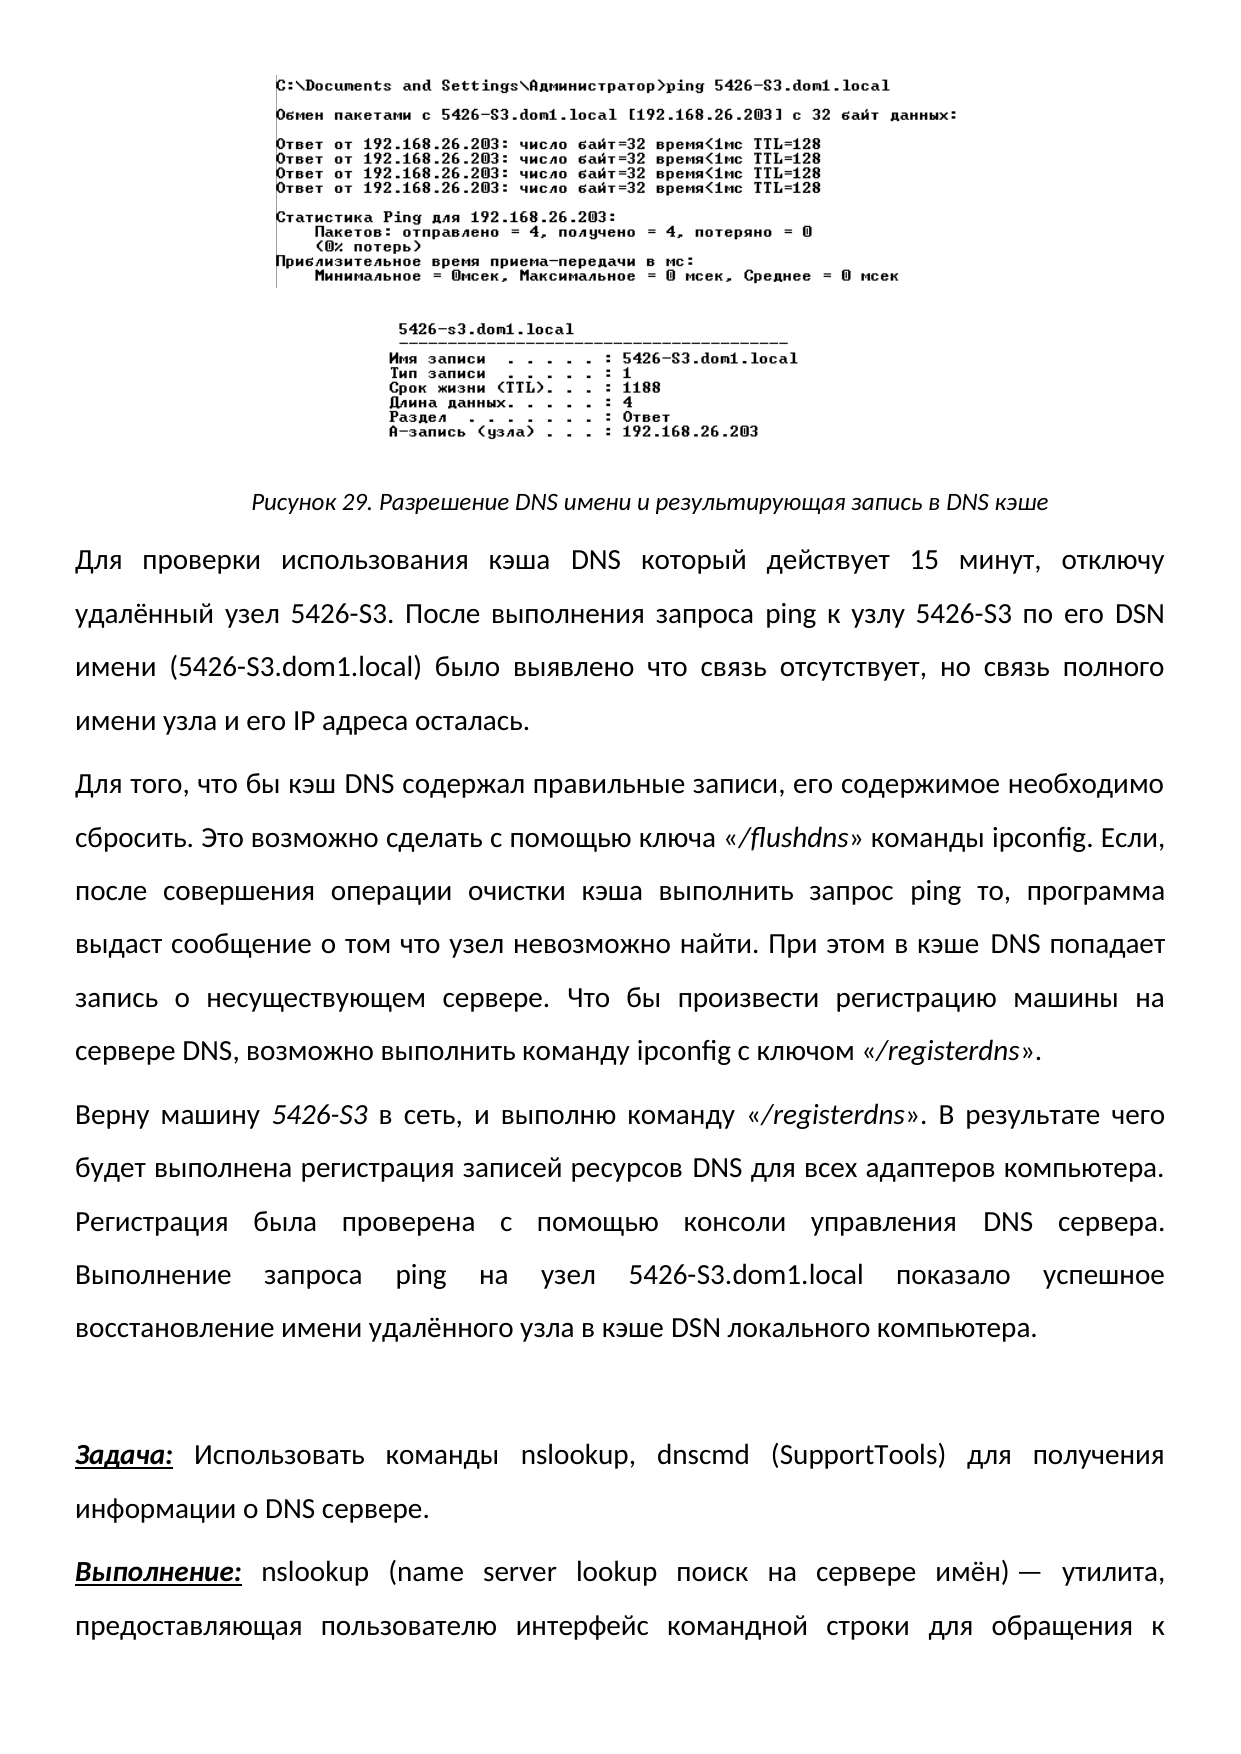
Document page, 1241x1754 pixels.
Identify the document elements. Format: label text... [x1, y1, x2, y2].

text Верну машину 5426-S3 в сеть, и выполню команду «/registerdns». В результате чего будет выполнена регистрация записей ресурсов DNS для всех адаптеров компьютера. Регистрация была проверена с помощью консоли управления DNS сервера. Выполнение запроса ping на узел 5426-S3.dom1.local показало успешное восстановление имени удалённого узла в кэше DSN локального компьютера. [75, 1096, 1165, 1345]
text Для того, что бы кэш DNS содержал правильные записи, его содержимое необходимо сбросить. Это возможно сделать с помощью ключа «/flushdns» команды ipconfig. Если, после совершения операции очистки кэша выполнить запрос ping то, программа выдаст сообщение о том что узел невозможно найти. При этом в кэше DNS попадает запись о несуществующем сервере. Что бы произвести регистрацию машины на сервере DNS, возможно выполнить команду ipconfig с ключом «/registerdns». [75, 765, 1165, 1068]
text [75, 1553, 1165, 1642]
text Для проверки использования кэша DNS который действует 15 минут, отключу удалённый узел 5426-S3. После выполнения запроса ping к узлу 5426-S3 по его DSN имени (5426-S3.dom1.local) было выявлено что связь отсутствует, но связь полного имени узла и его IP адреса осталась. [75, 541, 1165, 737]
text Задача: Использовать команды nslookup, dnscmd (SupportTools) для получения информации о DNS сервере. [75, 1436, 1165, 1526]
text Рисунок 29. Разрешение DNS имени и результирующая запись в DNS кэше [75, 486, 1165, 516]
picture [367, 311, 873, 462]
picture [276, 75, 965, 288]
